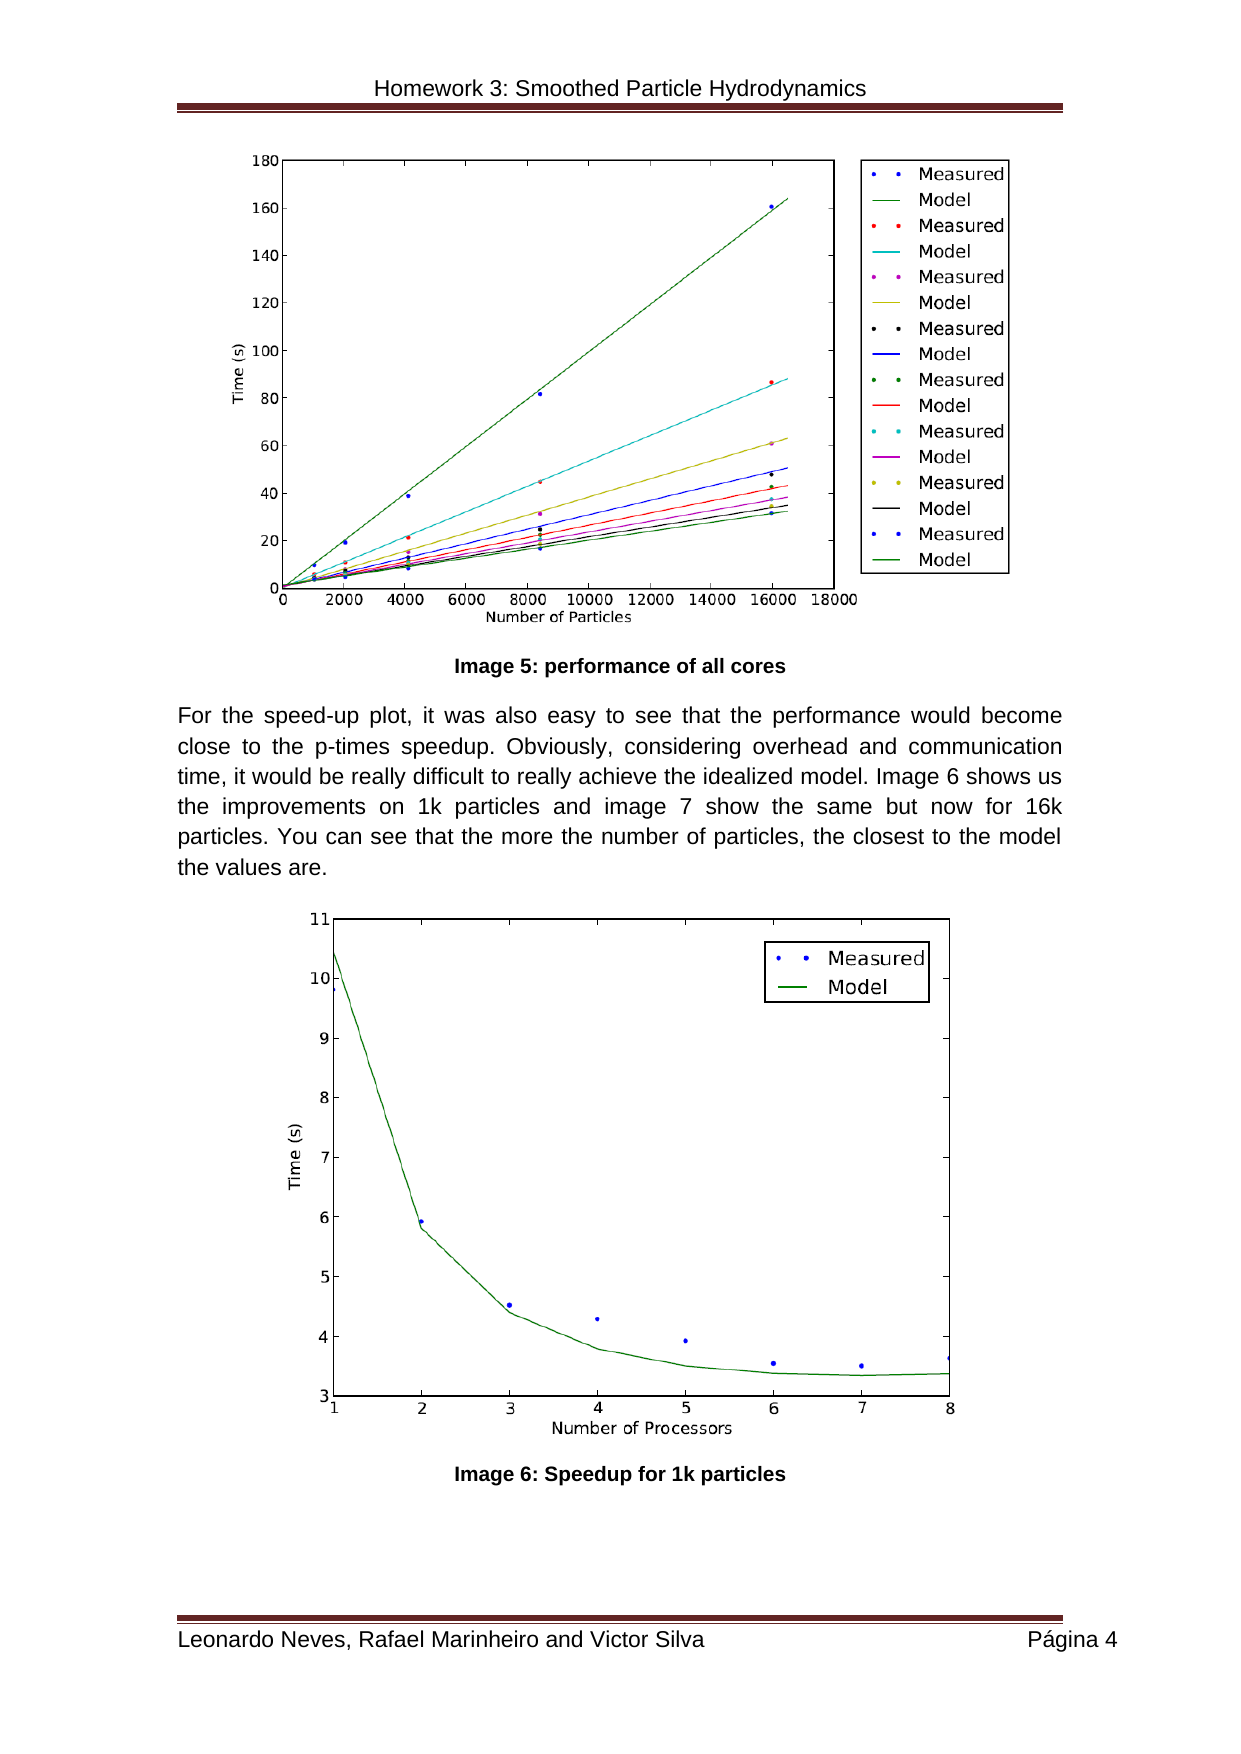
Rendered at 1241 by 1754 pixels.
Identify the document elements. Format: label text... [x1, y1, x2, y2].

picture [282, 904, 958, 1438]
text Image 6: Speedup for 1k particles [177, 1462, 1063, 1486]
text For the speed-up plot, it was also easy to see that the performance would become close to the p-times speedup. Obviously, considering overhead and communication time, it would be really difficult to really achieve the idealized model. Image 6 shows us the improvements on 1k particles and image 7 show the same but now for 16k particles. You can see that the more the number of particles, the closest to the model the values are. [177, 702, 1063, 880]
text Image 5: performance of all cores [177, 654, 1063, 678]
picture [226, 147, 1014, 630]
